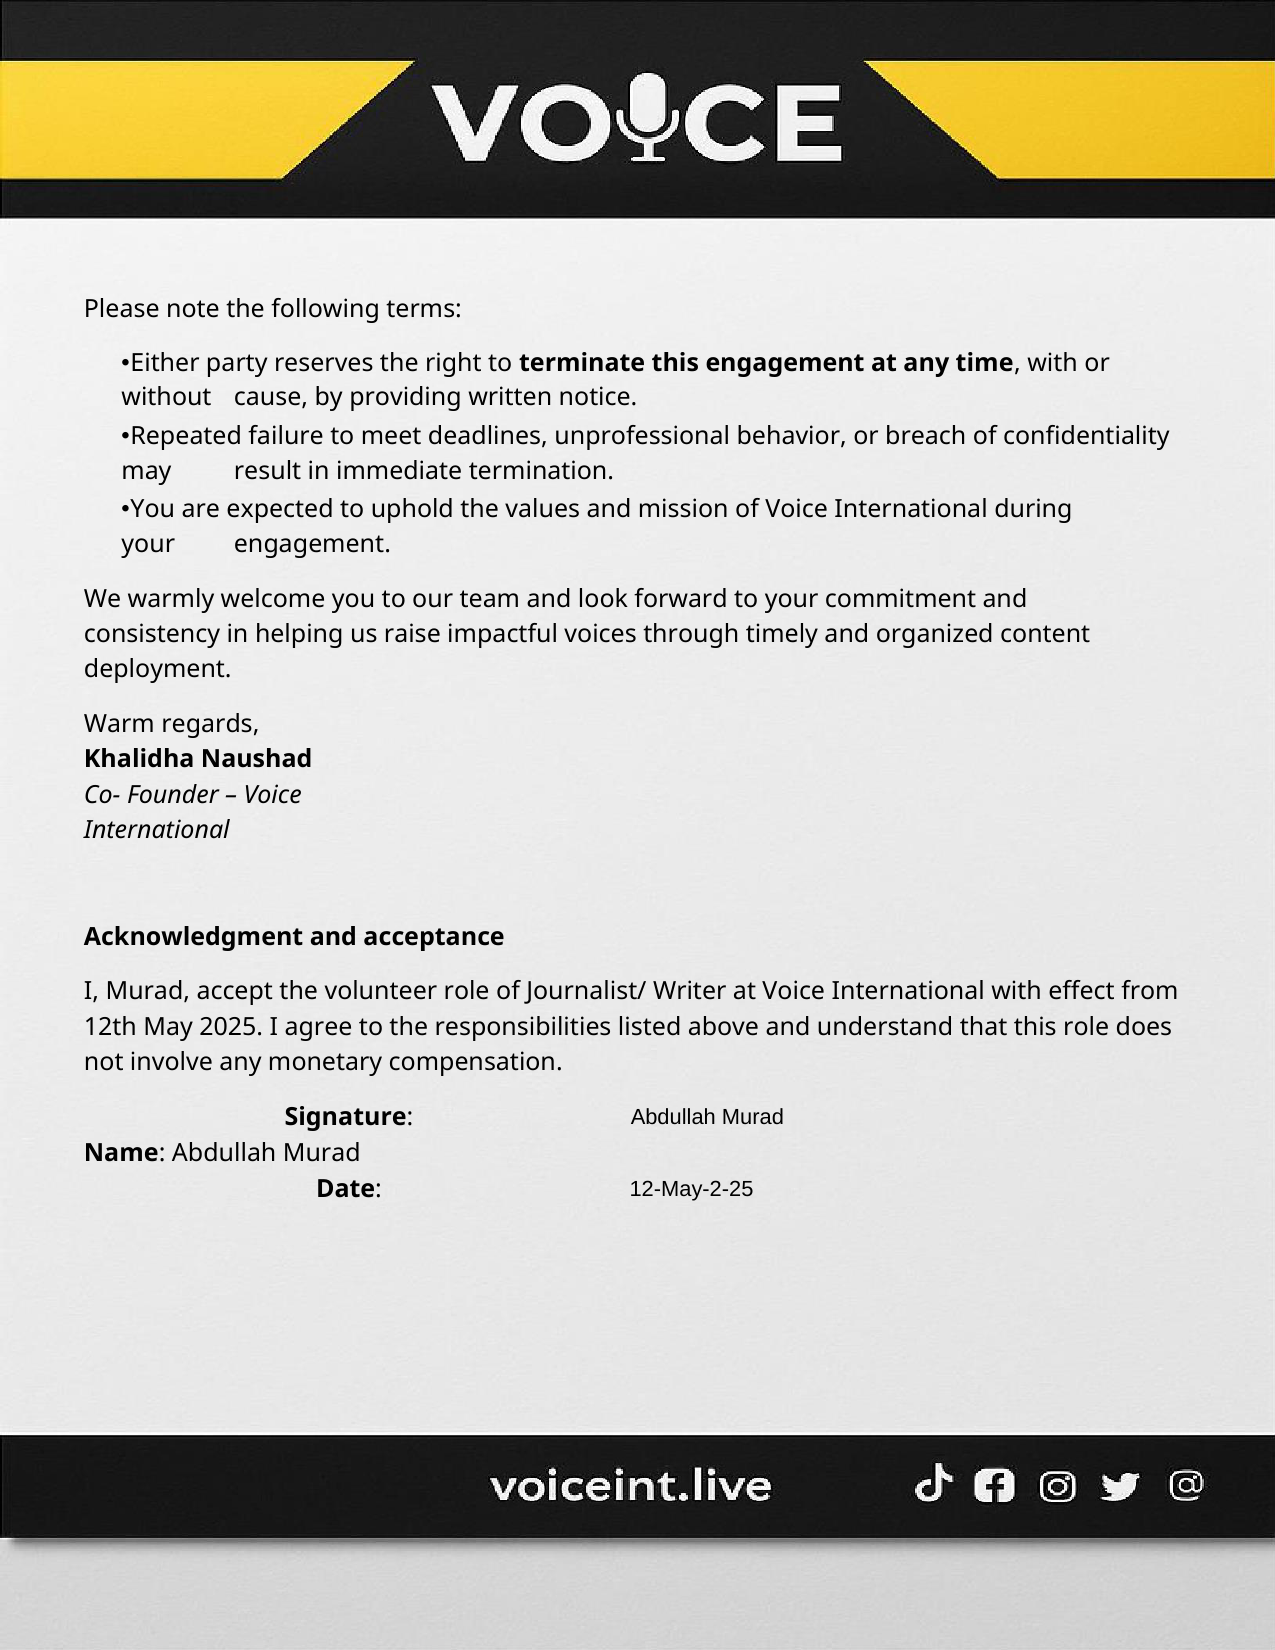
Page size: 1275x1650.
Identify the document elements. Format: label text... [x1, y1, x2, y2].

table_header Signature: [73, 1093, 625, 1133]
text •You are expected to uphold the values and mission of Voice International during your engagement. [121, 491, 1113, 560]
text •Repeated failure to meet deadlines, unprofessional behavior, or breach of confidentiality may result in immediate termination. [121, 417, 1188, 487]
text I, Murad, accept the volunteer role of Journalist/ Writer at Voice International with effect from 12th May 2025. I agree to the responsibilities listed above and understand that this role does not involve any monetary compensation. [84, 973, 1188, 1078]
table_header Abdullah Murad [625, 1093, 1177, 1133]
table_header Date: [73, 1170, 625, 1202]
text Acknowledgment and acceptance [84, 920, 1188, 952]
text •Either party reserves the right to terminate this engagement at any time, with or without cause, by providing written notice. [121, 344, 1173, 413]
text Name: Abdullah Murad [84, 1135, 1188, 1168]
text Warm regards, Khalidha Naushad Co- Founder – Voice International [84, 705, 453, 846]
text We warmly welcome you to our team and look forward to your commitment and consistency in helping us raise impactful voices through timely and organized content deployment. [84, 580, 1143, 684]
picture [0, 0, 1275, 1650]
text Please note the following terms: [84, 292, 1188, 324]
table_header 12-May-2-25 [625, 1170, 1177, 1202]
